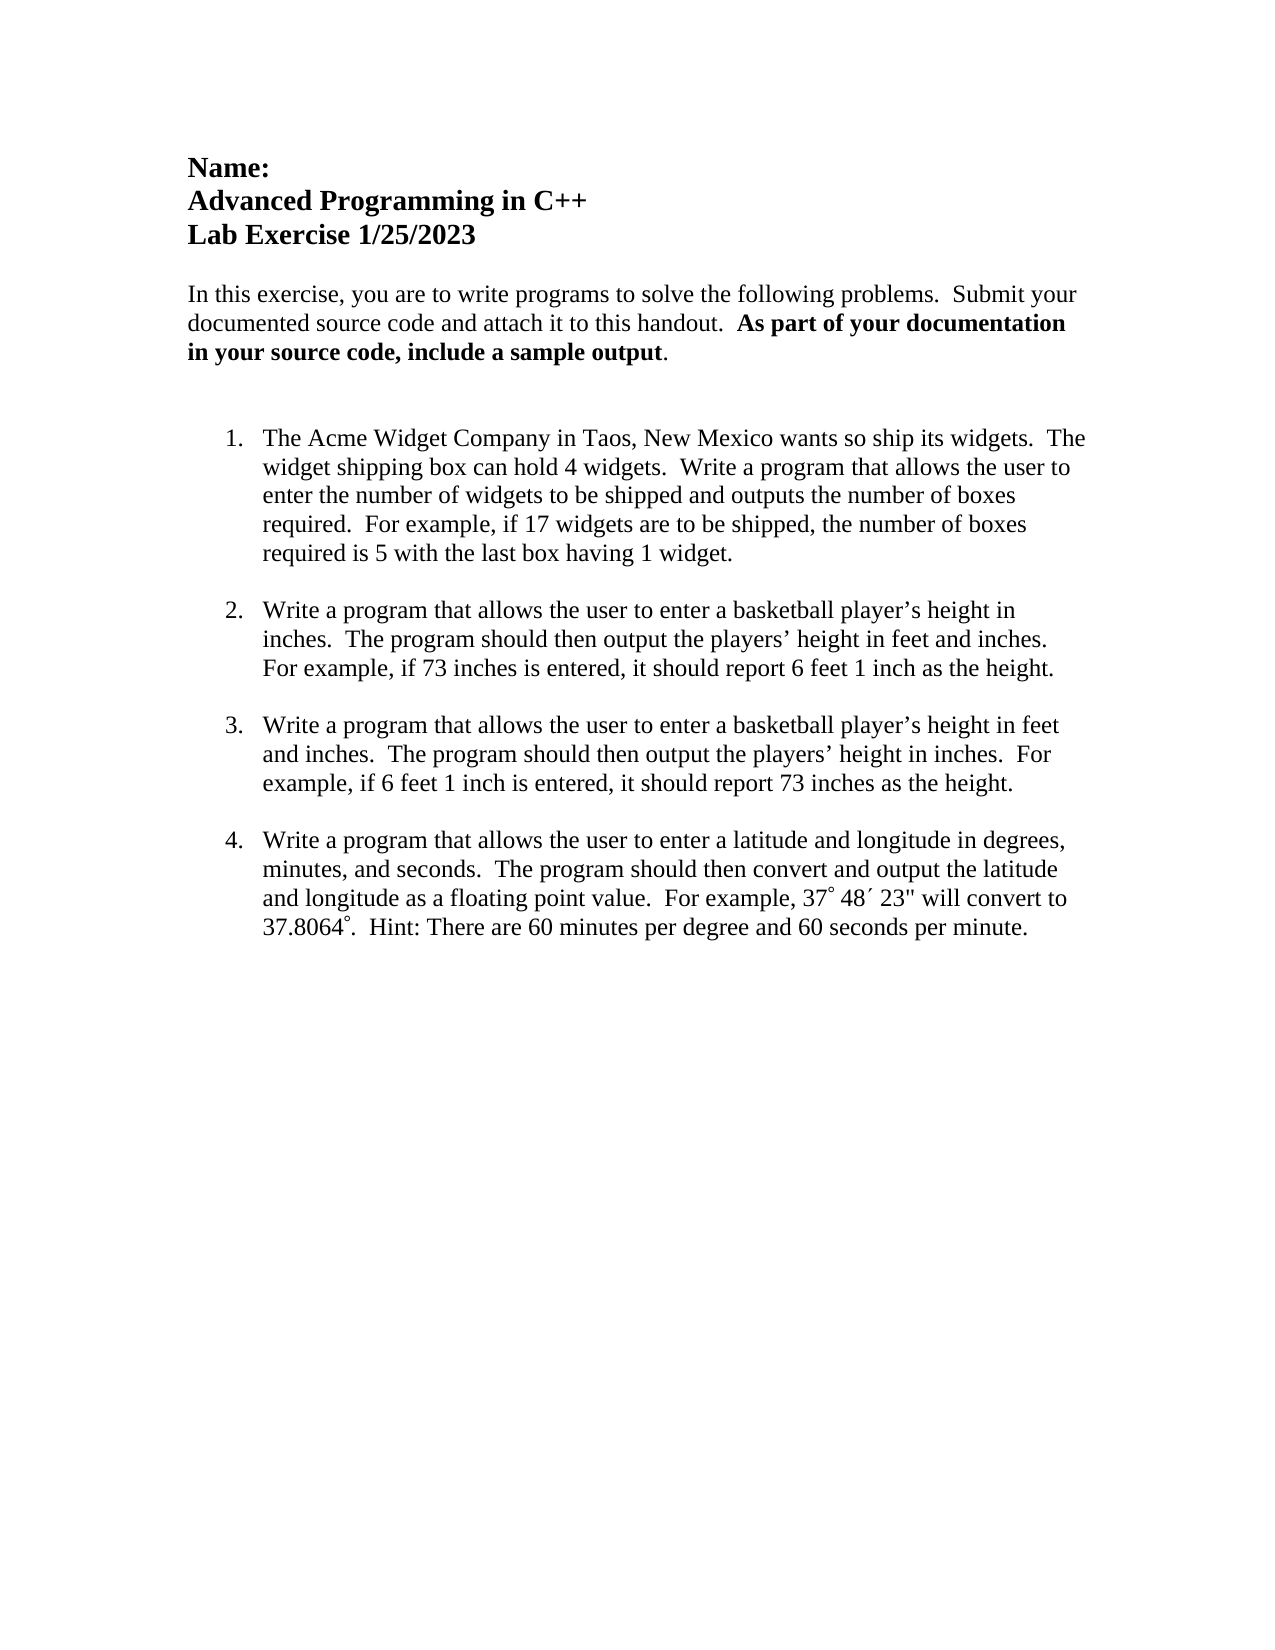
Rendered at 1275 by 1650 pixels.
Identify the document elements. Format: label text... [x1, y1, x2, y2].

text In this exercise, you are to write programs to solve the following problems. Submit your documented source code and attach it to this handout. As part of your documentation in your source code, include a sample output. [187, 279, 1087, 366]
text Name: [187, 150, 1087, 183]
list Write a program that allows the user to enter a latitude and longitude in degrees, minutes, and seconds. The program should then convert and output the latitude and longitude as a floating point value. For example, 37 48 23" will convert to 37.8064. Hint: There are 60 minutes per degree and 60 seconds per minute. [225, 826, 1087, 941]
list Write a program that allows the user to enter a basketball player’s height in inches. The program should then output the players’ height in feet and inches. For example, if 73 inches is entered, it should report 6 feet 1 inch as the height. [225, 596, 1087, 682]
text Advanced Programming in C++ [187, 183, 1087, 217]
list Write a program that allows the user to enter a basketball player’s height in feet and inches. The program should then output the players’ height in inches. For example, if 6 feet 1 inch is entered, it should report 73 inches as the height. [225, 711, 1087, 797]
list The Acme Widget Company in wants so ship its widgets. The widget shipping box can hold 4 widgets. Write a program that allows the user to enter the number of widgets to be shipped and outputs the number of boxes required. For example, if 17 widgets are to be shipped, the number of boxes required is 5 with the last box having 1 widget. [225, 423, 1087, 567]
text Lab Exercise 1/25/2023 [187, 217, 1087, 251]
